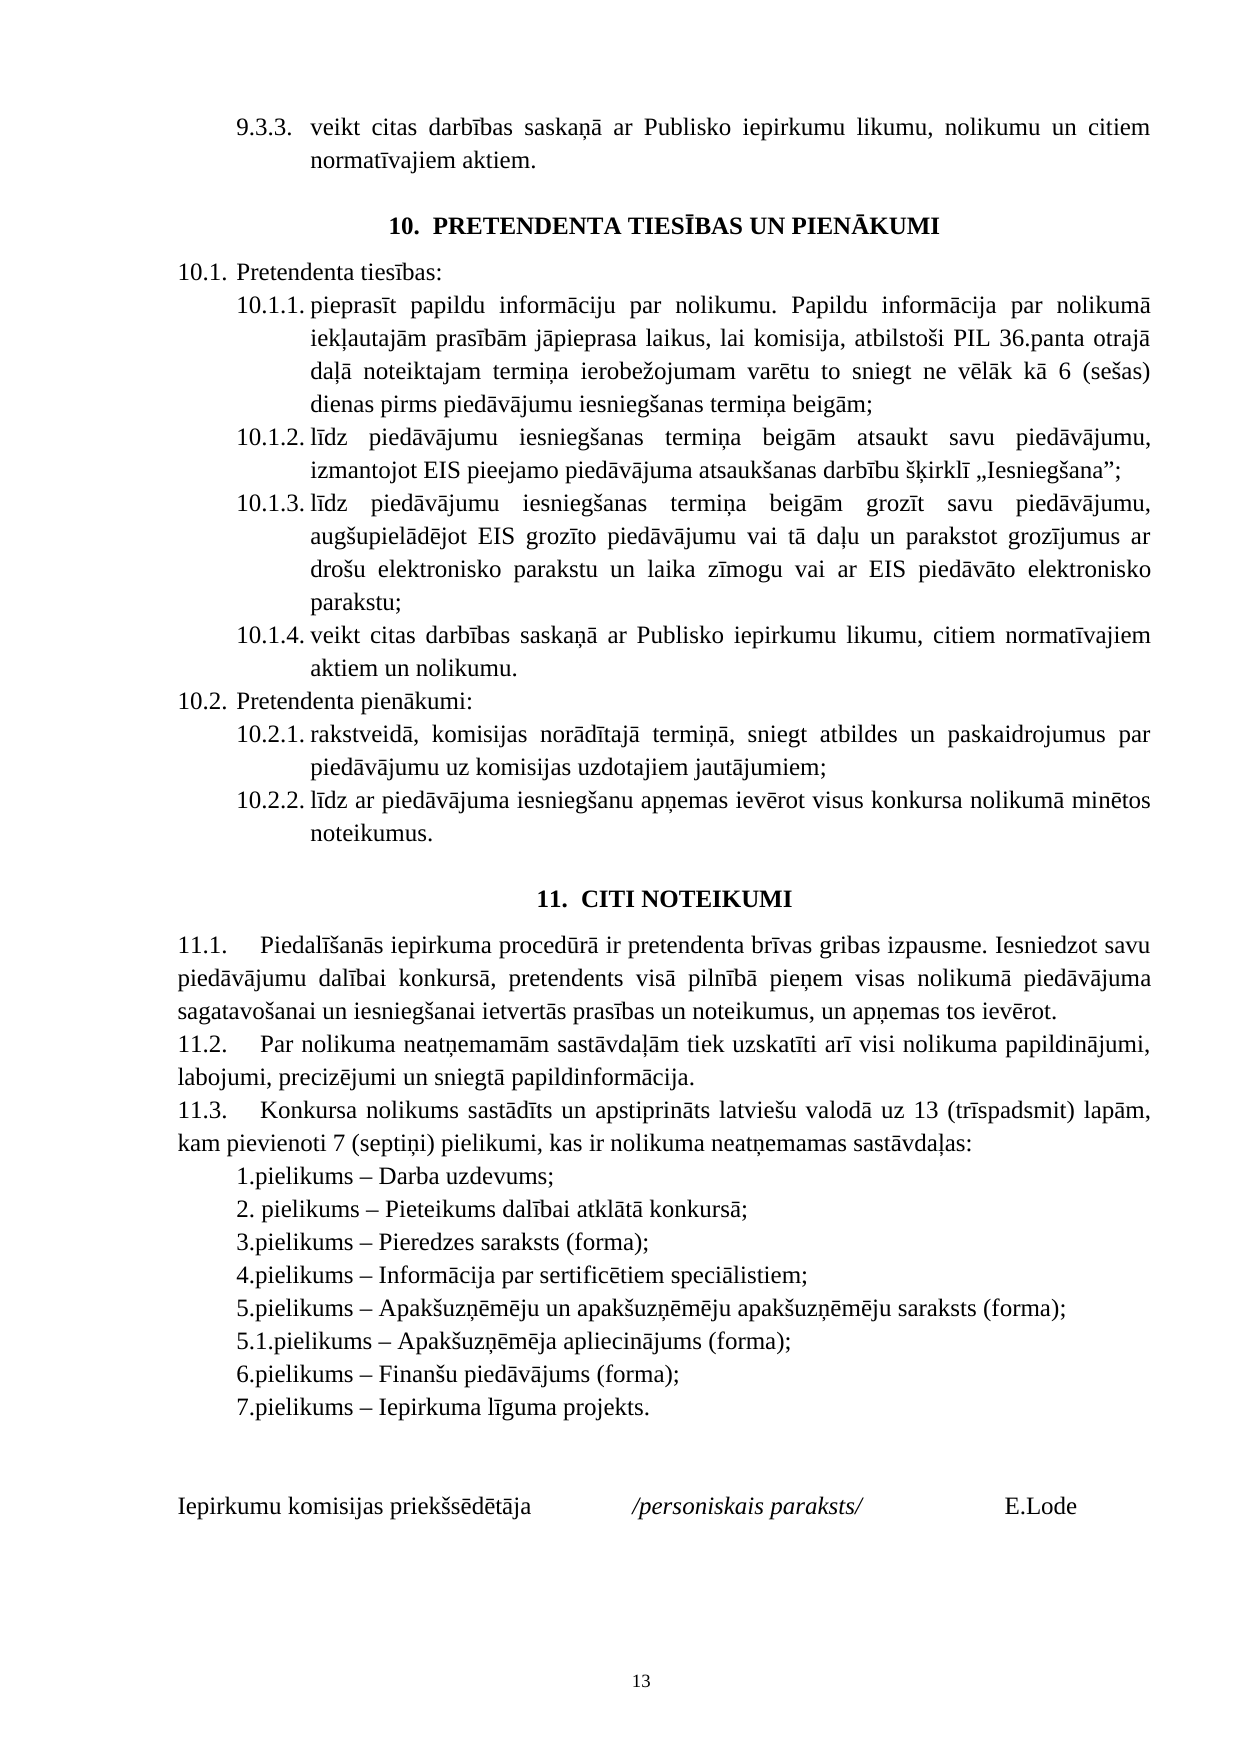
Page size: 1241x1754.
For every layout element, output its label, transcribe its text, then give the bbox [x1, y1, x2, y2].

text Iepirkumu komisijas priekšsēdētāja /personiskais paraksts/ E.Lode [177, 1491, 1152, 1520]
list Pretendenta tiesības: [177, 257, 1152, 286]
text 3.pielikums – Pieredzes saraksts (forma); [177, 1227, 1152, 1256]
list līdz piedāvājumu iesniegšanas termiņa beigām grozīt savu piedāvājumu, augšupielādējot EIS grozīto piedāvājumu vai tā daļu un parakstot grozījumus ar drošu elektronisko parakstu un laika zīmogu vai ar EIS piedāvāto elektronisko parakstu; [236, 488, 1152, 616]
list pieprasīt papildu informāciju par nolikumu. Papildu informācija par nolikumā iekļautajām prasībām jāpieprasa laikus, lai komisija, atbilstoši PIL 36.panta otrajā daļā noteiktajam termiņa ierobežojumam varētu to sniegt ne vēlāk kā 6 (sešas) dienas pirms piedāvājumu iesniegšanas termiņa beigām; [236, 290, 1152, 418]
list veikt citas darbības saskaņā ar Publisko iepirkumu likumu, citiem normatīvajiem aktiem un nolikumu. [236, 620, 1152, 682]
list Citi noteikumi [177, 884, 1152, 913]
list līdz piedāvājumu iesniegšanas termiņa beigām atsaukt savu piedāvājumu, izmantojot EIS pieejamo piedāvājuma atsaukšanas darbību šķirklī „Iesniegšana”; [236, 422, 1152, 484]
list PretendentA tiesības un pienākumi [177, 211, 1152, 240]
text 1.pielikums – Darba uzdevums; [177, 1161, 1152, 1189]
text 6.pielikums – Finanšu piedāvājums (forma); [177, 1359, 1152, 1388]
list veikt citas darbības saskaņā ar Publisko iepirkumu likumu, nolikumu un citiem normatīvajiem aktiem. [236, 112, 1152, 174]
list Par nolikuma neatņemamām sastāvdaļām tiek uzskatīti arī visi nolikuma papildinājumi, labojumi, precizējumi un sniegtā papildinformācija. [177, 1029, 1152, 1091]
text 7.pielikums – Iepirkuma līguma projekts. [177, 1392, 1152, 1421]
list Pretendenta pienākumi: [177, 686, 1152, 715]
list Konkursa nolikums sastādīts un apstiprināts latviešu valodā uz 13 (trīspadsmit) lapām, kam pievienoti 7 (septiņi) pielikumi, kas ir nolikuma neatņemamas sastāvdaļas: [177, 1095, 1152, 1157]
text 5.pielikums – Apakšuzņēmēju un apakšuzņēmēju apakšuzņēmēju saraksts (forma); [177, 1293, 1152, 1322]
list rakstveidā, komisijas norādītajā termiņā, sniegt atbildes un paskaidrojumus par piedāvājumu uz komisijas uzdotajiem jautājumiem; [236, 719, 1152, 781]
text 4.pielikums – Informācija par sertificētiem speciālistiem; [177, 1260, 1152, 1289]
list Piedalīšanās iepirkuma procedūrā ir pretendenta brīvas gribas izpausme. Iesniedzot savu piedāvājumu dalībai konkursā, pretendents visā pilnībā pieņem visas nolikumā piedāvājuma sagatavošanai un iesniegšanai ietvertās prasības un noteikumus, un apņemas tos ievērot. [177, 930, 1152, 1024]
list līdz ar piedāvājuma iesniegšanu apņemas ievērot visus konkursa nolikumā minētos noteikumus. [236, 785, 1152, 847]
text 2. pielikums – Pieteikums dalībai atklātā konkursā; [177, 1194, 1152, 1223]
text 5.1.pielikums – Apakšuzņēmēja apliecinājums (forma); [177, 1326, 1152, 1355]
